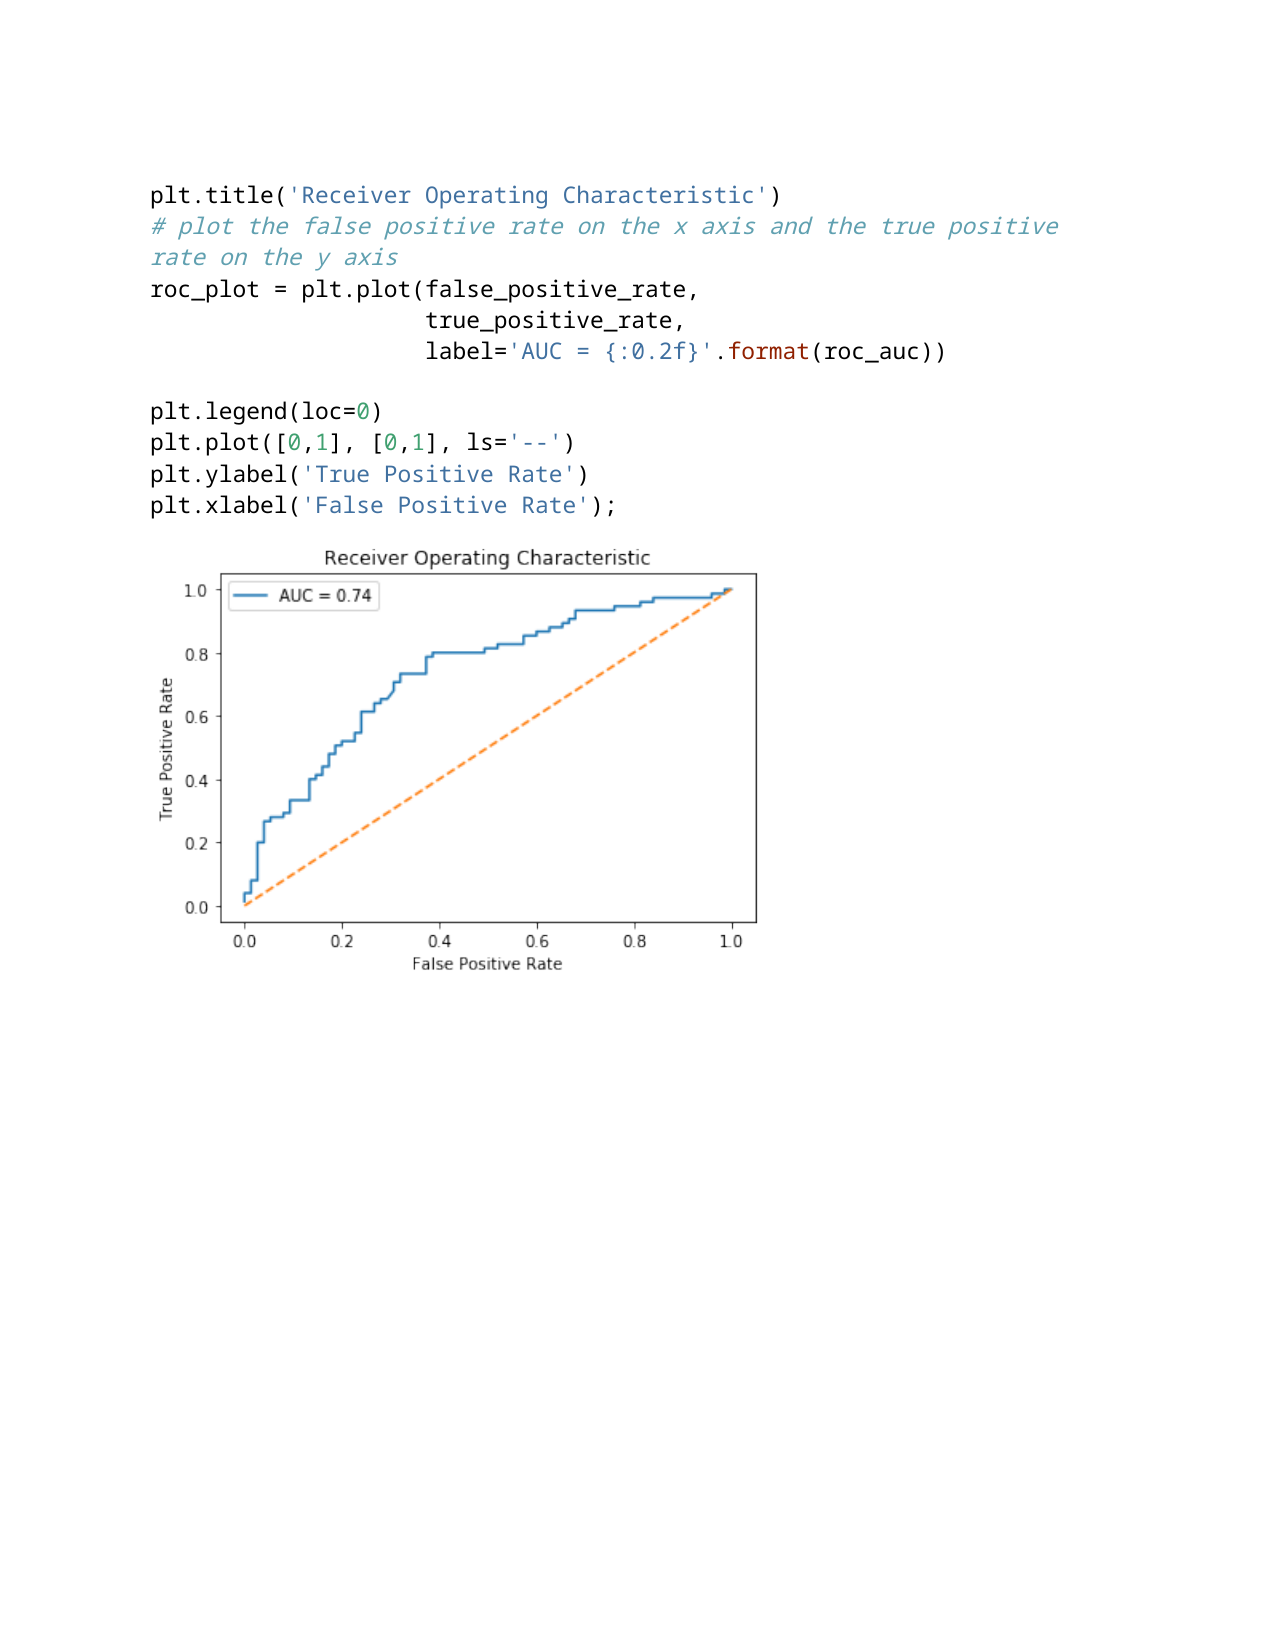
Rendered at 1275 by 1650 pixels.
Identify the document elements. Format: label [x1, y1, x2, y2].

text [150, 150, 1125, 520]
picture [150, 538, 772, 983]
